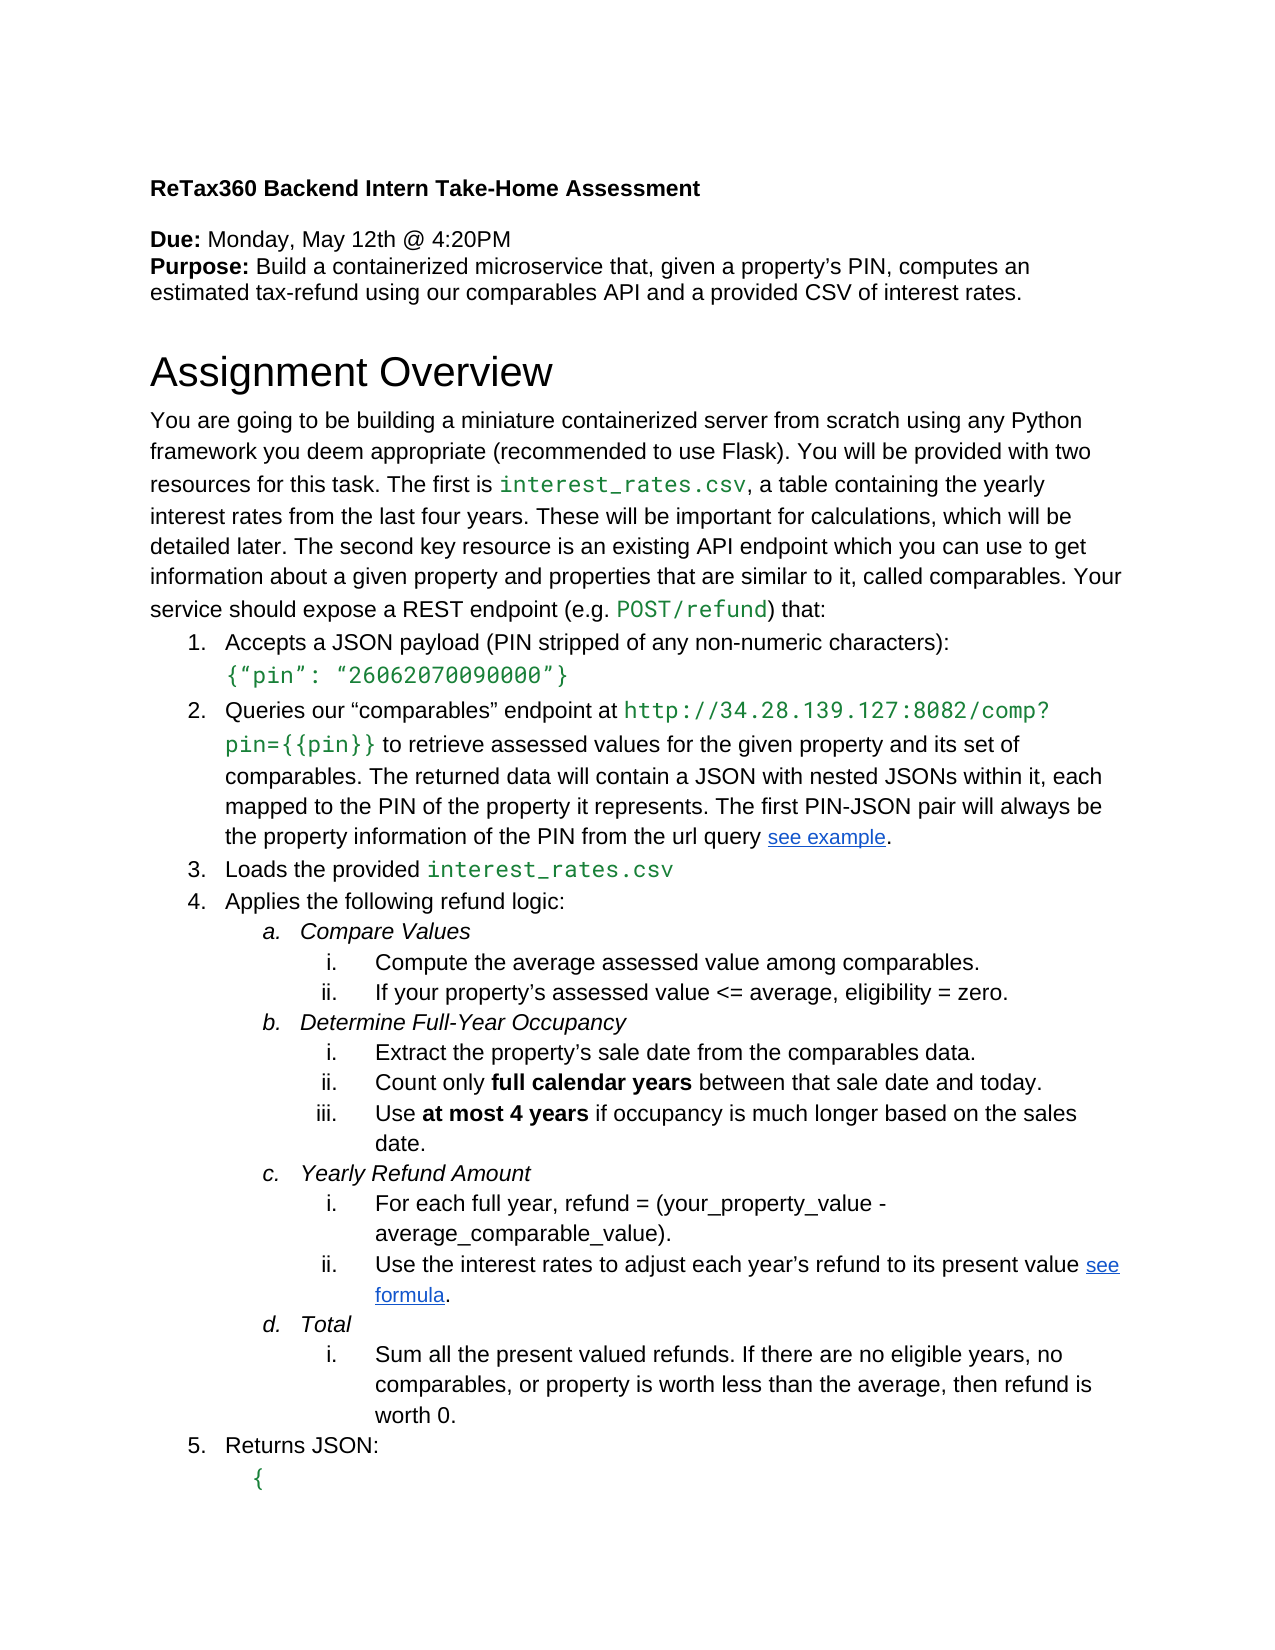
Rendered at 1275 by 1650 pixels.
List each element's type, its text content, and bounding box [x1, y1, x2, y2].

list Accepts a JSON payload (PIN stripped of any non-numeric characters): {“pin”: “26062070090000”} [187, 628, 1125, 689]
text You are going to be building a miniature containerized server from scratch using any Python framework you deem appropriate (recommended to use Flask). You will be provided with two resources for this task. The first is interest_rates.csv, a table containing the yearly interest rates from the last four years. These will be important for calculations, which will be detailed later. The second key resource is an existing API endpoint which you can use to get information about a given property and properties that are similar to it, called comparables. Your service should expose a REST endpoint (e.g. POST/refund) that: [150, 407, 1125, 624]
list Compute the average assessed value among comparables. [337, 948, 1125, 975]
list Loads the provided interest_rates.csv [187, 853, 1125, 884]
list Yearly Refund Amount [262, 1160, 1125, 1186]
list Use at most 4 years if occupancy is much longer based on the sales date. [337, 1099, 1125, 1156]
list Count only full calendar years between that sale date and today. [337, 1069, 1125, 1096]
list Use the interest rates to adjust each year’s refund to its present value see formula. [337, 1251, 1125, 1307]
list Extract the property’s sale date from the comparables data. [337, 1039, 1125, 1066]
list Sum all the present valued refunds. If there are no eligible years, no comparables, or property is worth less than the average, then refund is worth 0. [337, 1341, 1125, 1428]
list Compare Values [262, 918, 1125, 945]
list Total [262, 1311, 1125, 1337]
list Queries our “comparables” endpoint at http://34.28.139.127:8082/comp?pin={{pin}} to retrieve assessed values for the given property and its set of comparables. The returned data will contain a JSON with nested JSONs within it, each mapped to the PIN of the property it represents. The first PIN-JSON pair will always be the property information of the PIN from the url query see example. [187, 694, 1125, 849]
list For each full year, refund = (your_property_value - average_comparable_value). [337, 1190, 1125, 1247]
list If your property’s assessed value <= average, eligibility = zero. [337, 979, 1125, 1005]
list Applies the following refund logic: [187, 888, 1125, 914]
subtitle Assignment Overview [150, 347, 1125, 395]
list Determine Full-Year Occupancy [262, 1009, 1125, 1035]
text ReTax360 Backend Intern Take-Home Assessment [150, 175, 1125, 201]
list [187, 1432, 1125, 1493]
text Due: Monday, May 12th @ 4:20PM Purpose: Build a containerized microservice that, given a property’s PIN, computes an estimated tax-refund using our comparables API and a provided CSV of interest rates. [150, 226, 1125, 305]
